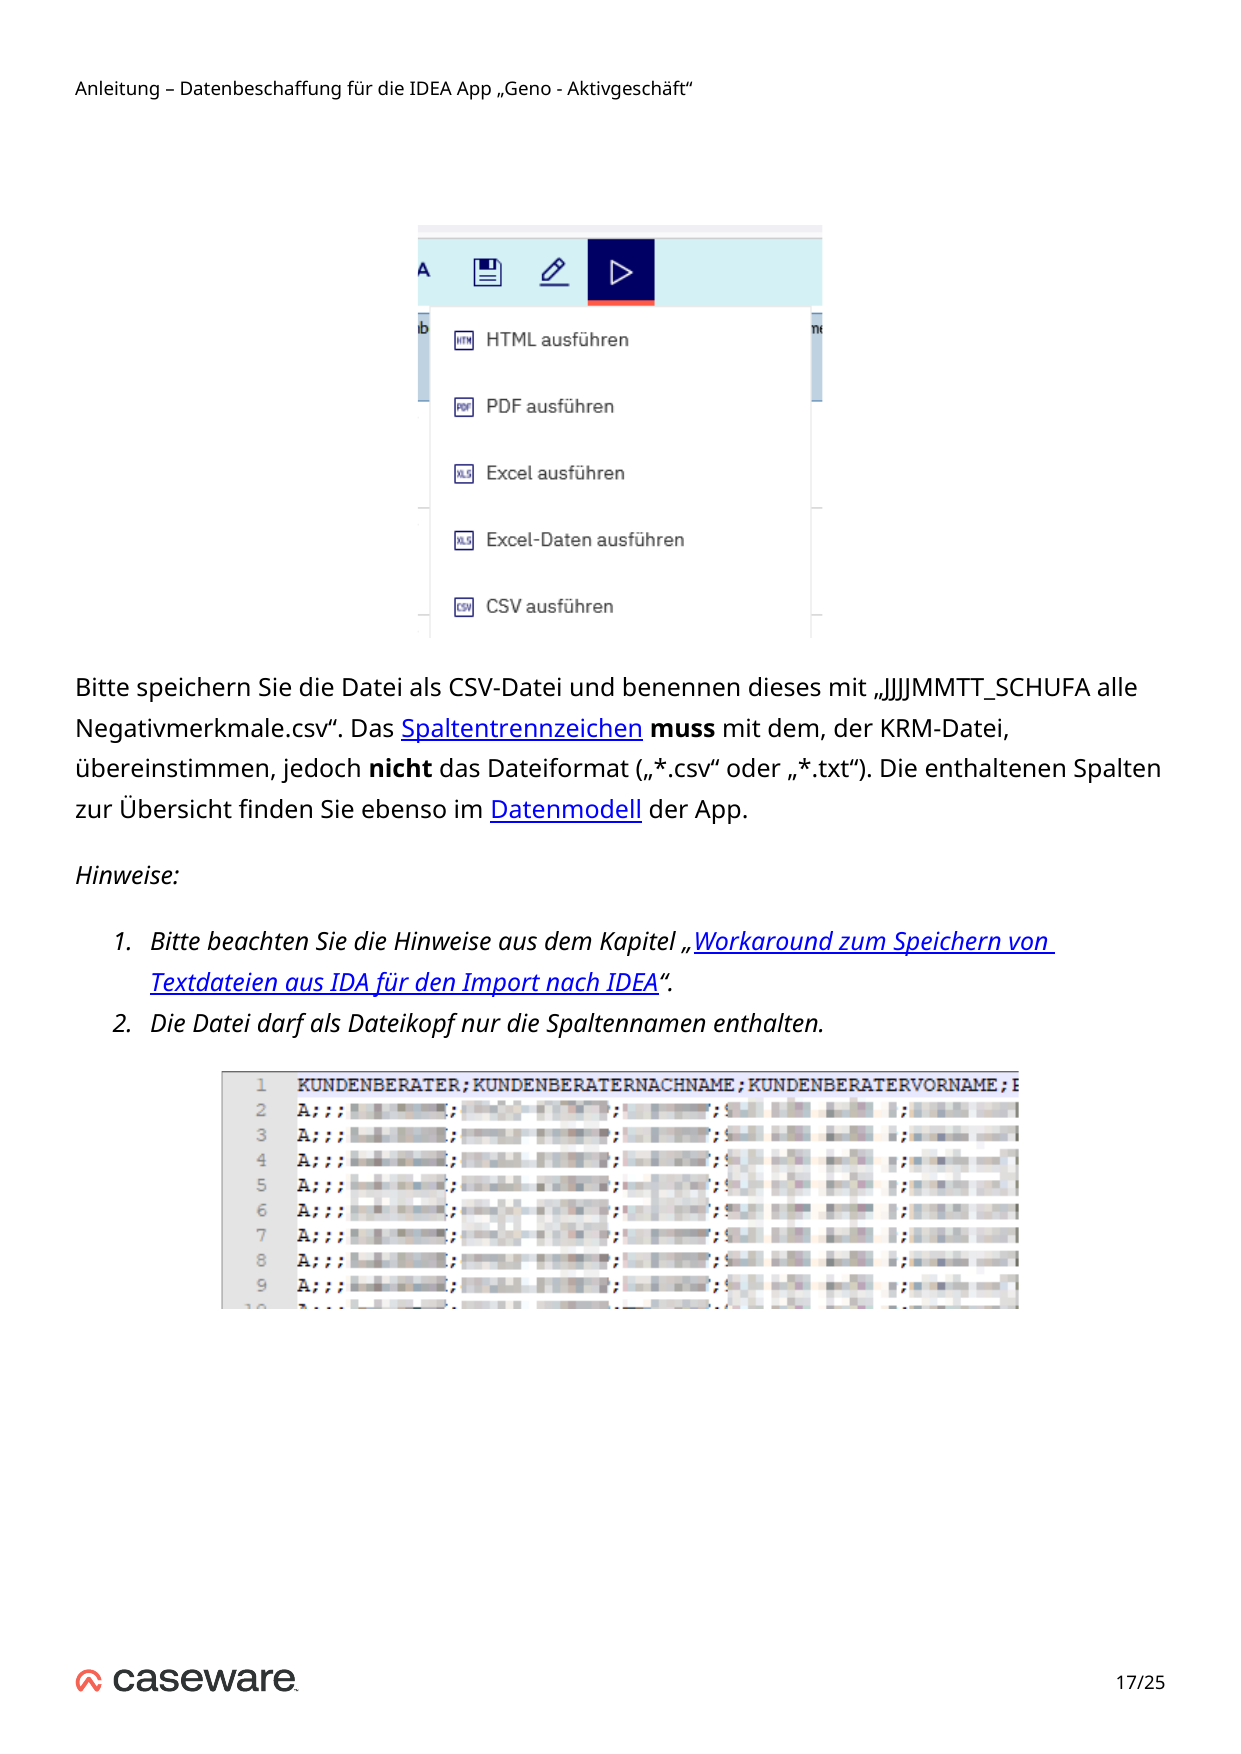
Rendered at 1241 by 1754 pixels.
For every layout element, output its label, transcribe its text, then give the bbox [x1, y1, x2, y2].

list Die Datei darf als Dateikopf nur die Spaltennamen enthalten. [112, 1005, 1165, 1039]
list Bitte beachten Sie die Hinweise aus dem Kapitel „Workaround zum Speichern von Textdateien aus IDA für den Import nach IDEA“. [112, 924, 1165, 998]
text Bitte speichern Sie die Datei als CSV-Datei und benennen dieses mit „JJJJMMTT_SCHUFA alle Negativmerkmale.csv“. Das Spaltentrennzeichen muss mit dem, der KRM-Datei, übereinstimmen, jedoch nicht das Dateiformat („*.csv“ oder „*.txt“). Die enthaltenen Spalten zur Übersicht finden Sie ebenso im Datenmodell der App. [75, 669, 1165, 826]
picture [75, 1669, 299, 1692]
picture [221, 1071, 1019, 1309]
picture [417, 225, 823, 638]
text Hinweise: [75, 858, 1165, 892]
